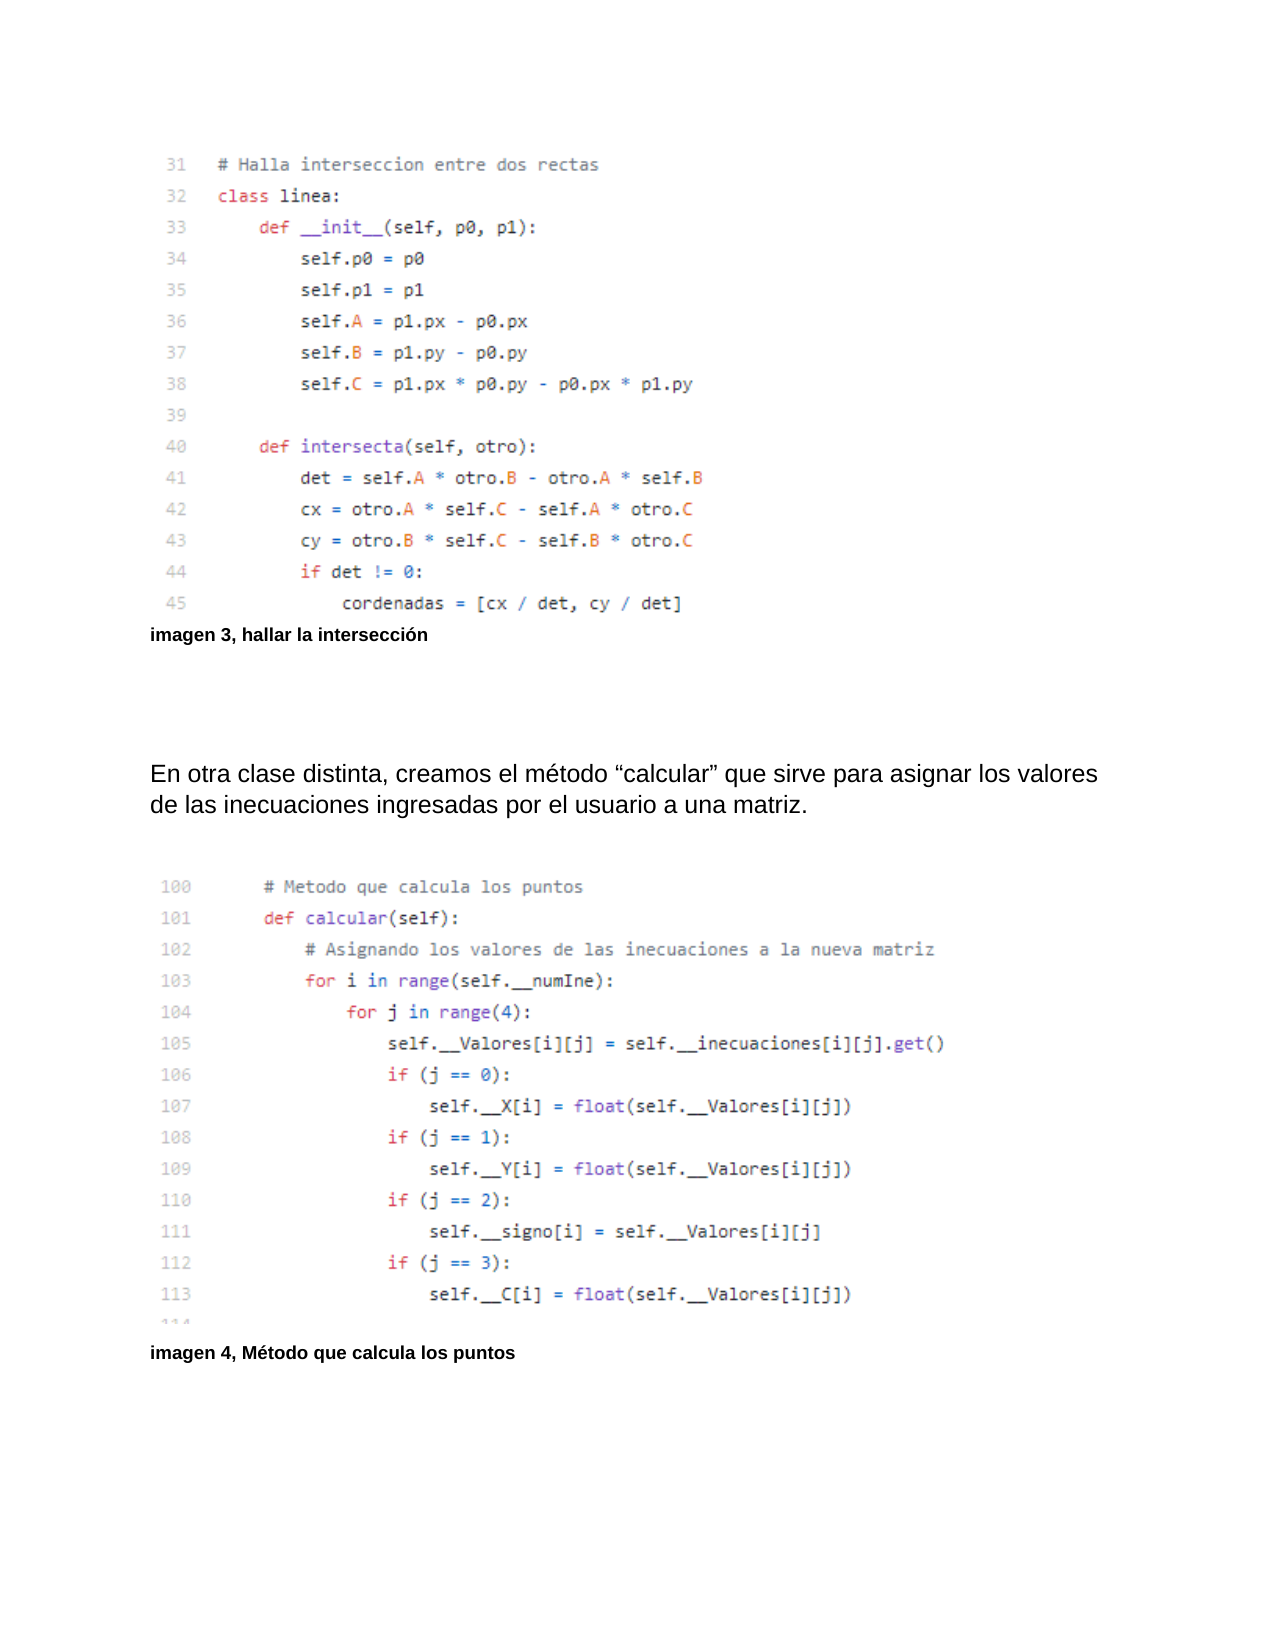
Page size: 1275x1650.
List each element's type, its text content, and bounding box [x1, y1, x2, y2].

text En otra clase distinta, creamos el método “calcular” que sirve para asignar los valores de las inecuaciones ingresadas por el usuario a una matriz. [150, 759, 1125, 819]
text imagen 4, Método que calcula los puntos [150, 1342, 1125, 1364]
picture [150, 150, 938, 622]
picture [150, 868, 964, 1324]
